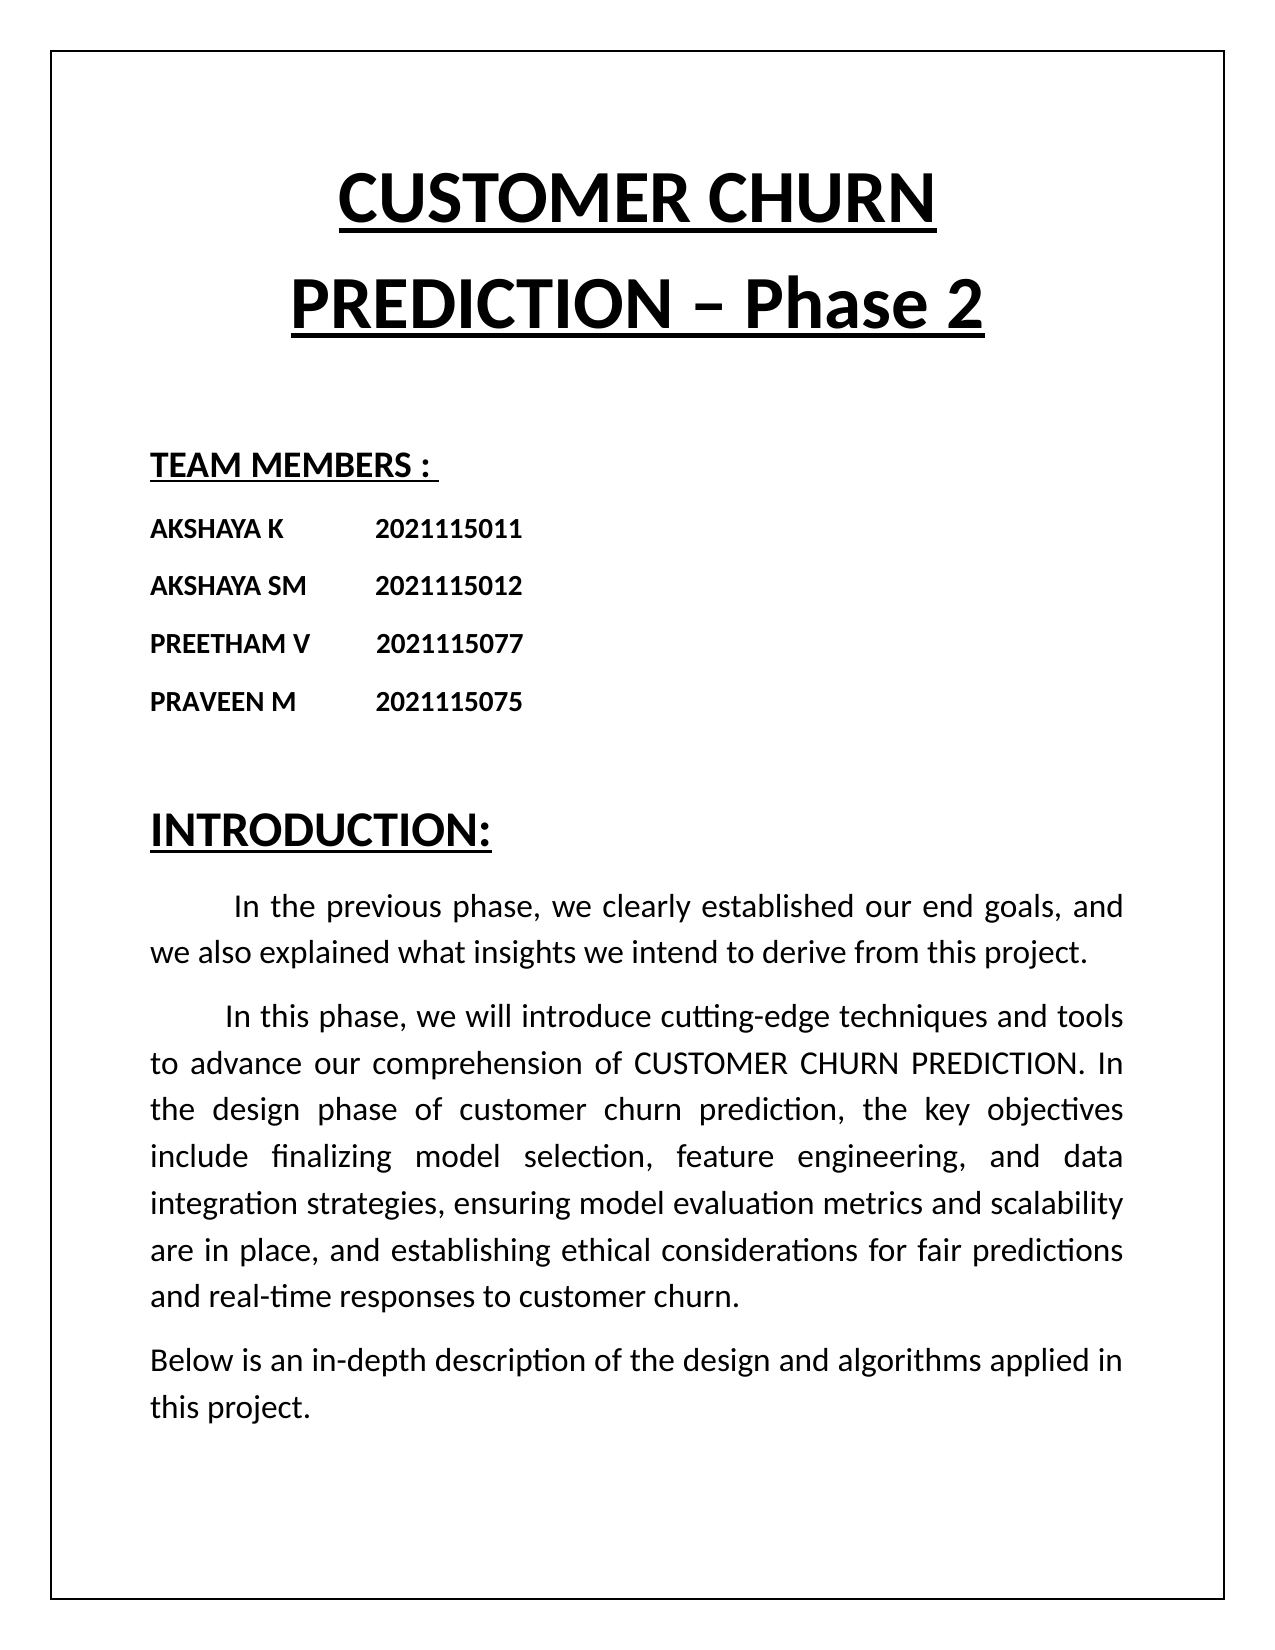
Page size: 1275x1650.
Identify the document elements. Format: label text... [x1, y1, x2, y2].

text In this phase, we will introduce cutting-edge techniques and tools to advance our comprehension of CUSTOMER CHURN PREDICTION. In the design phase of customer churn prediction, the key objectives include finalizing model selection, feature engineering, and data integration strategies, ensuring model evaluation metrics and scalability are in place, and establishing ethical considerations for fair predictions and real-time responses to customer churn. [150, 995, 1125, 1316]
text Below is an in-depth description of the design and algorithms applied in this project. [150, 1339, 1125, 1426]
text PRAVEEN M 2021115075 [150, 683, 1125, 718]
text In the previous phase, we clearly established our end goals, and we also explained what insights we intend to derive from this project. [150, 885, 1125, 972]
text AKSHAYA K 2021115011 [150, 510, 1125, 546]
text CUSTOMER CHURN PREDICTION – Phase 2 [150, 150, 1125, 347]
text INTRODUCTION: [150, 798, 1125, 859]
text PREETHAM V 2021115077 [150, 625, 1125, 661]
text AKSHAYA SM 2021115012 [150, 567, 1125, 603]
text TEAM MEMBERS : [150, 441, 1125, 486]
